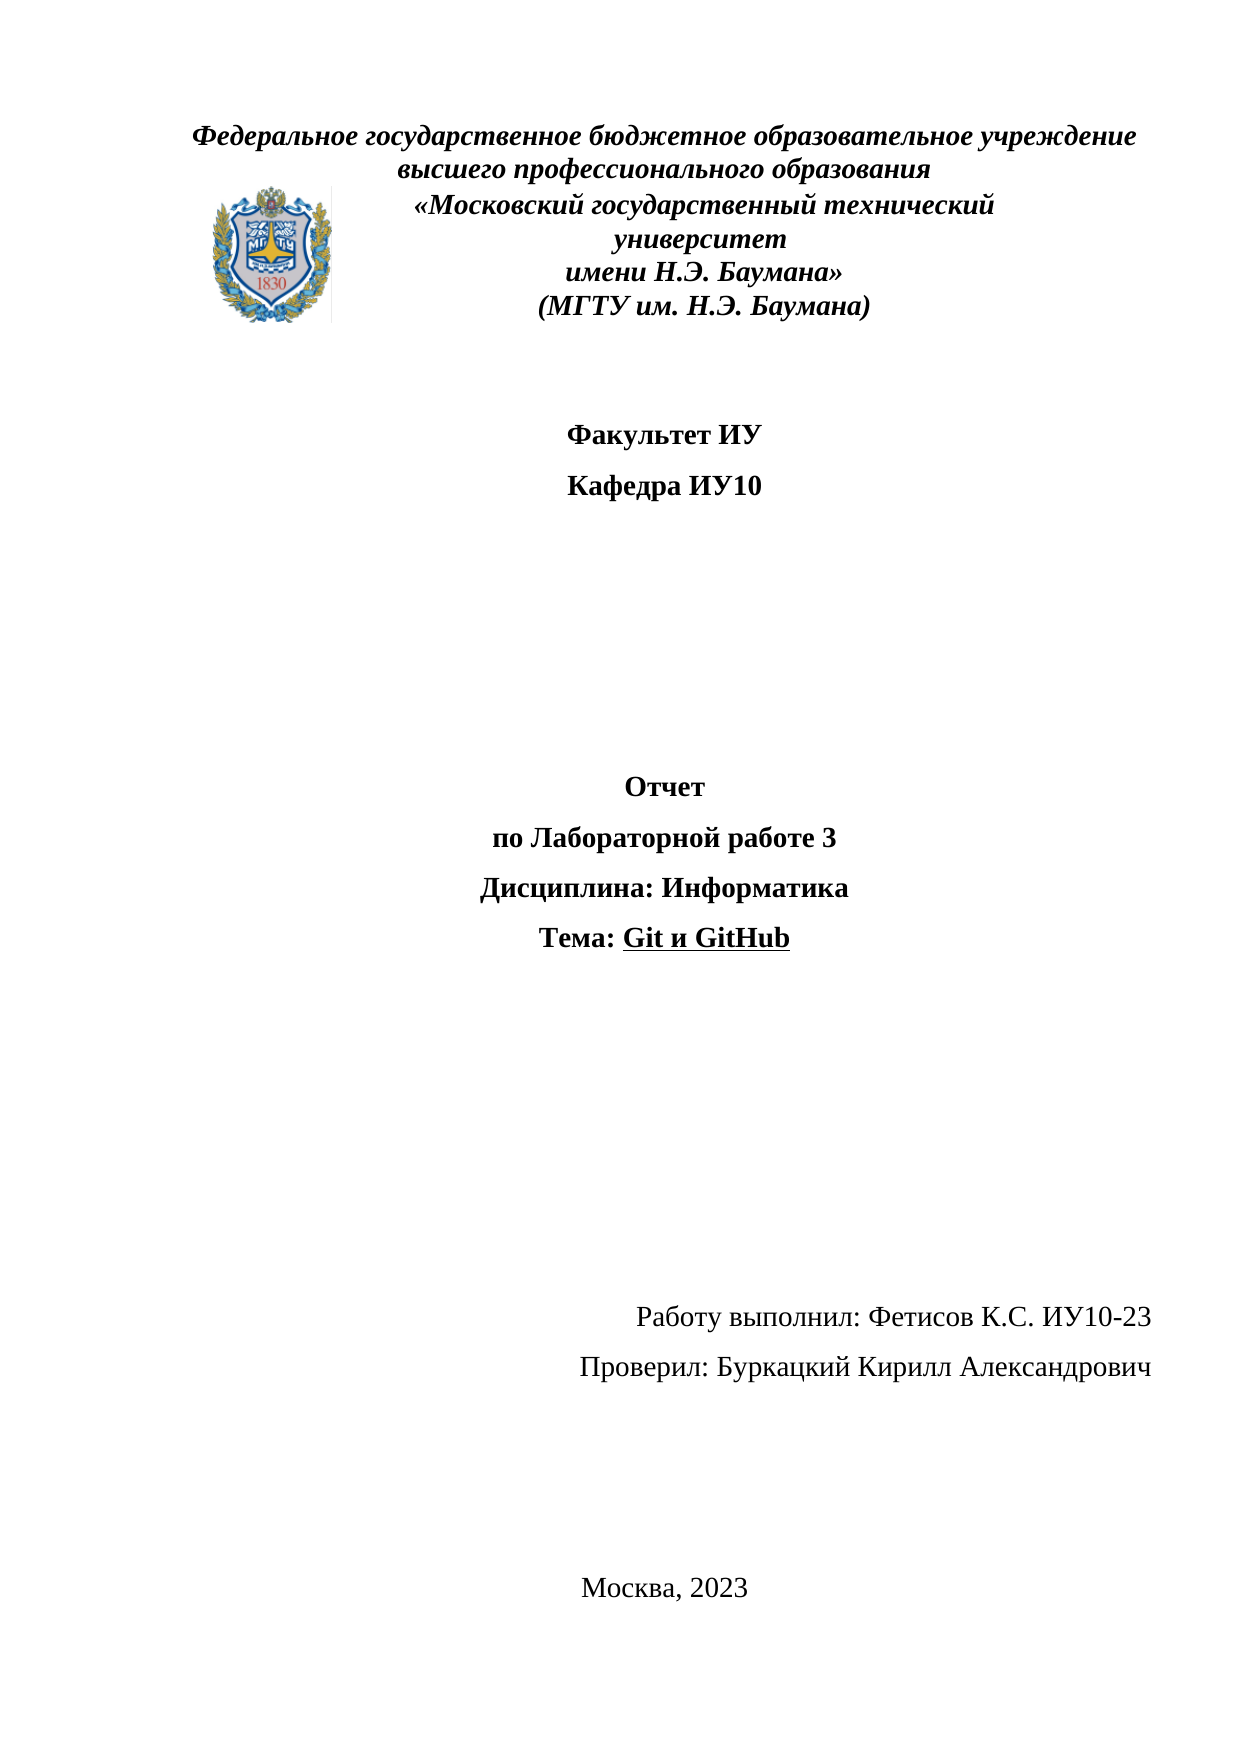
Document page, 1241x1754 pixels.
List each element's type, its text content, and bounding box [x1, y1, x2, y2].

text Дисциплина: Информатика [177, 870, 1152, 904]
text Кафедра ИУ10 [177, 468, 1152, 501]
text Работу выполнил: Фетисов К.С. ИУ10-23 [177, 1299, 1152, 1333]
table_header [176, 185, 370, 324]
table_header «Московский государственный технический университет имени Н.Э. Баумана» (МГТУ им. Н.Э. Баумана) [370, 185, 1039, 324]
text Тема: Git и GitHub [177, 921, 1152, 954]
text Москва, 2023 [177, 1570, 1152, 1603]
text Отчет [177, 769, 1152, 803]
text Федеральное государственное бюджетное образовательное учреждение высшего профессионального образования [177, 118, 1152, 185]
text по Лабораторной работе 3 [177, 820, 1152, 853]
picture [212, 186, 333, 323]
text Проверил: Буркацкий Кирилл Александрович [177, 1349, 1152, 1383]
text Факультет ИУ [177, 417, 1152, 451]
